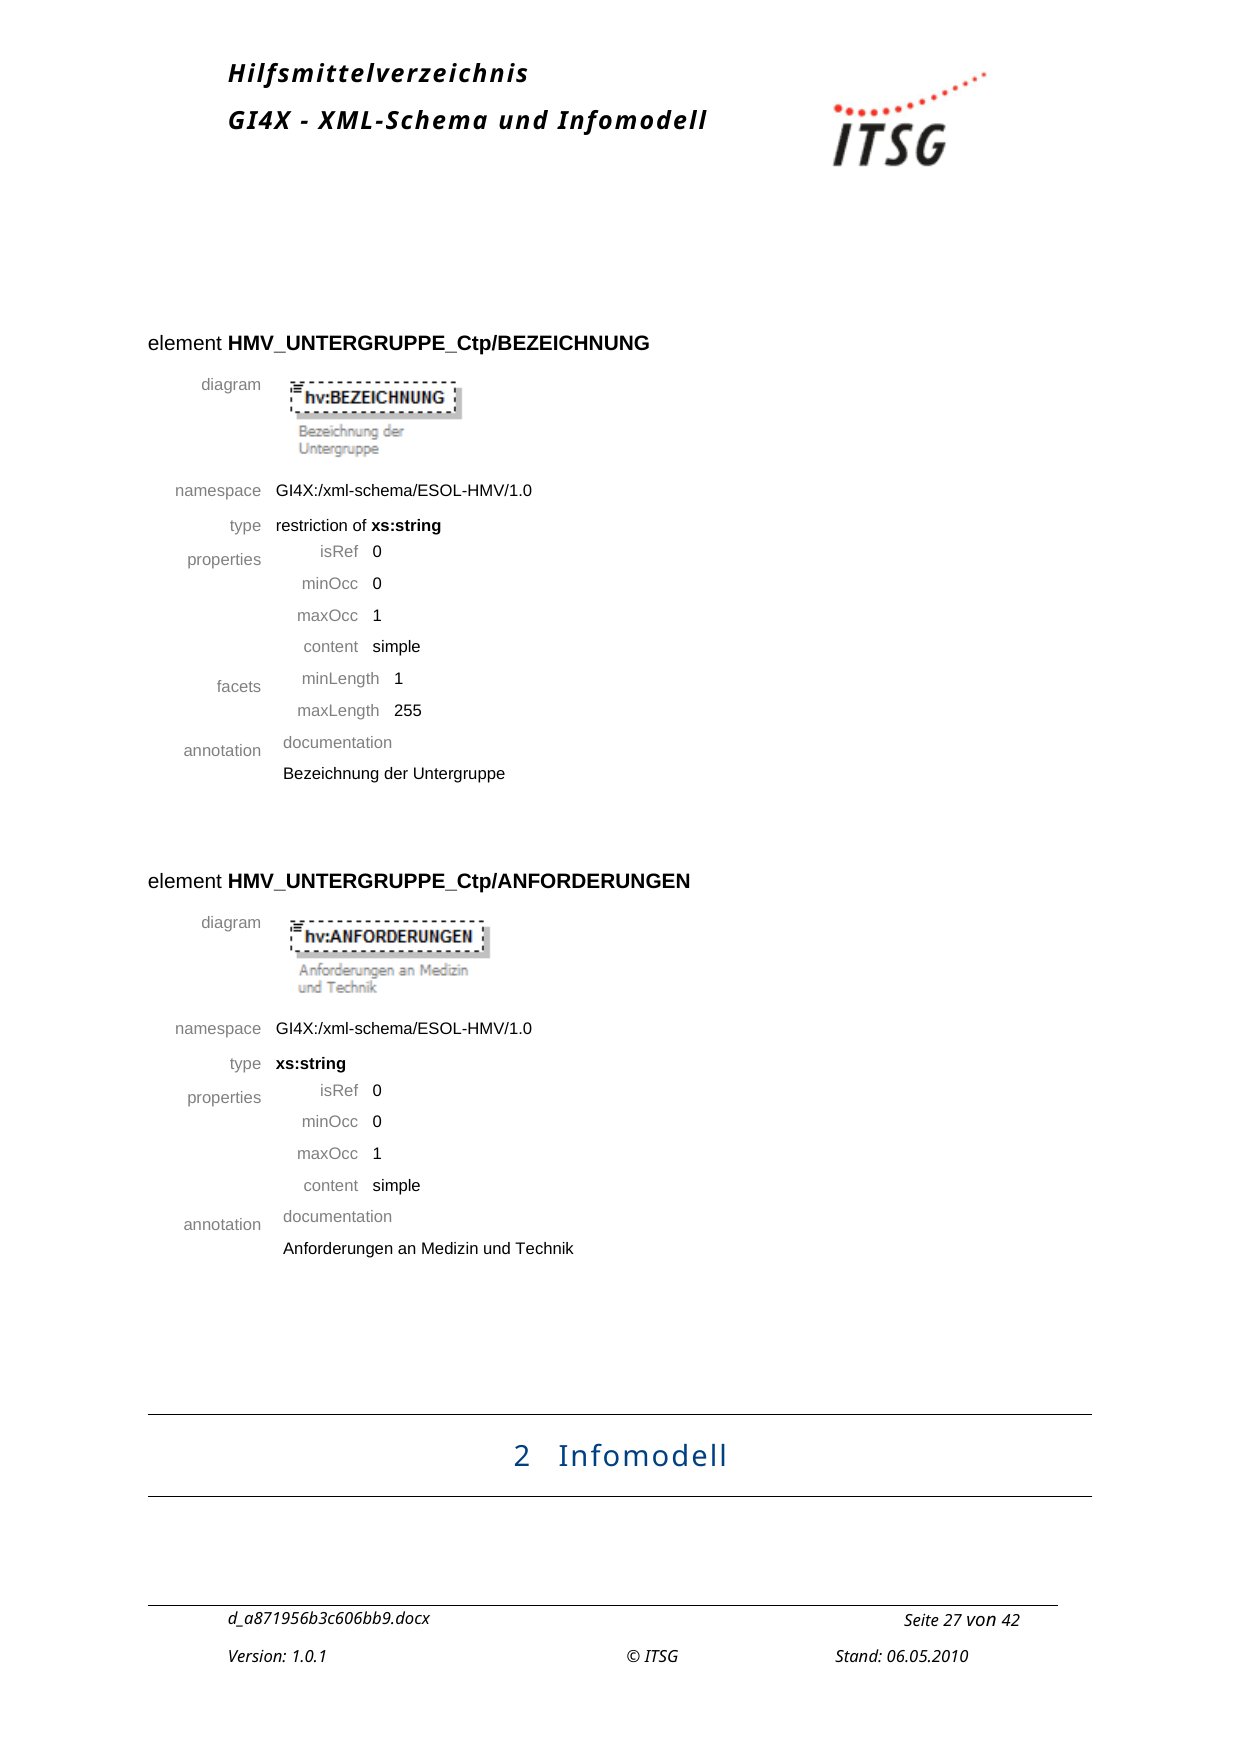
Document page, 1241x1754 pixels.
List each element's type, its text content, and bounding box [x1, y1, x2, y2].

picture [275, 375, 478, 465]
table_header diagram [148, 367, 268, 473]
text element HMV_UNTERGRUPPE_Ctp/BEZEICHNUNG [148, 331, 1092, 354]
table_cell xs:string [268, 1046, 1173, 1081]
table_cell namespace [148, 473, 268, 507]
text element HMV_UNTERGRUPPE_Ctp/ANFORDERUNGEN [148, 869, 1092, 893]
table_cell GI4X:/xml-schema/ESOL-HMV/1.0 [268, 473, 1173, 507]
table_header [268, 905, 1173, 1011]
table_cell annotation [148, 733, 268, 796]
table_cell annotation [148, 1207, 268, 1271]
table_cell restriction of xs:string [268, 508, 1173, 542]
table_cell [268, 1081, 1173, 1207]
table_cell type [148, 1046, 268, 1081]
table_header diagram [148, 905, 268, 1011]
table_cell type [148, 508, 268, 542]
table_cell namespace [148, 1011, 268, 1046]
table_cell [268, 542, 1173, 669]
table_cell facets [148, 669, 268, 732]
table_cell [268, 733, 1173, 796]
table_cell properties [148, 542, 268, 669]
table_cell [268, 669, 1173, 732]
table_cell [268, 1207, 1173, 1271]
table_cell GI4X:/xml-schema/ESOL-HMV/1.0 [268, 1011, 1173, 1046]
picture [275, 913, 506, 1004]
table_cell properties [148, 1081, 268, 1207]
picture [793, 56, 1029, 182]
table_header [268, 367, 1173, 473]
text Infomodell [148, 1415, 1092, 1496]
